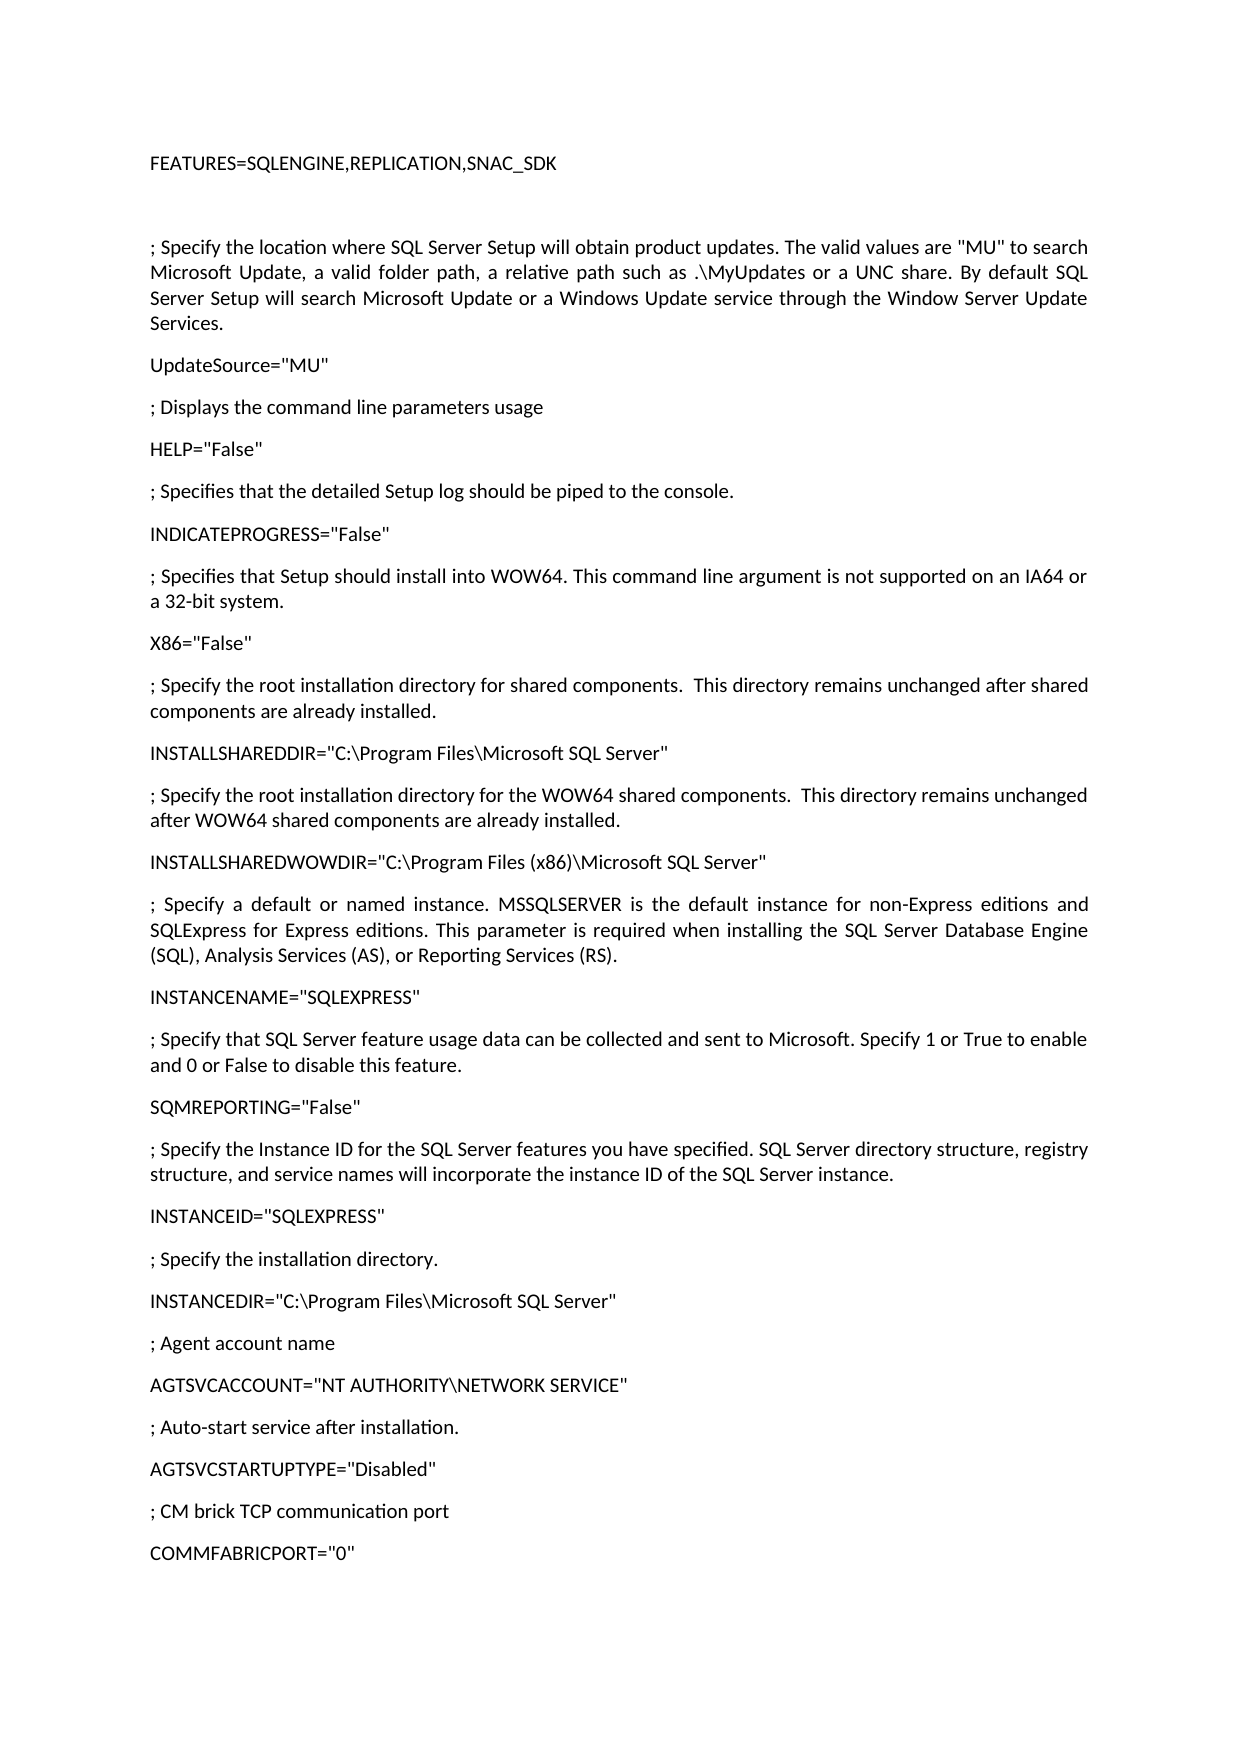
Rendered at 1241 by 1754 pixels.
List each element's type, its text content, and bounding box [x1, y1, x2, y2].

text ; CM brick TCP communication port [150, 1498, 1090, 1524]
text INSTALLSHAREDDIR="C:\Program Files\Microsoft SQL Server" [150, 740, 1090, 765]
text ; Auto-start service after installation. [150, 1414, 1090, 1439]
text INDICATEPROGRESS="False" [150, 521, 1090, 546]
text ; Specify that SQL Server feature usage data can be collected and sent to Microsoft. Specify 1 or True to enable and 0 or False to disable this feature. [150, 1027, 1090, 1077]
text ; Displays the command line parameters usage [150, 394, 1090, 420]
text ; Specifies that Setup should install into WOW64. This command line argument is not supported on an IA64 or a 32-bit system. [150, 563, 1090, 614]
text ; Specifies that the detailed Setup log should be piped to the console. [150, 479, 1090, 504]
text SQMREPORTING="False" [150, 1094, 1090, 1119]
text ; Specify a default or named instance. MSSQLSERVER is the default instance for non-Express editions and SQLExpress for Express editions. This parameter is required when installing the SQL Server Database Engine (SQL), Analysis Services (AS), or Reporting Services (RS). [150, 892, 1090, 968]
text INSTANCEDIR="C:\Program Files\Microsoft SQL Server" [150, 1288, 1090, 1313]
text HELP="False" [150, 437, 1090, 462]
text COMMFABRICPORT="0" [150, 1540, 1090, 1566]
text INSTALLSHAREDWOWDIR="C:\Program Files (x86)\Microsoft SQL Server" [150, 849, 1090, 875]
text ; Agent account name [150, 1330, 1090, 1355]
text ; Specify the Instance ID for the SQL Server features you have specified. SQL Server directory structure, registry structure, and service names will incorporate the instance ID of the SQL Server instance. [150, 1136, 1090, 1187]
text ; Specify the installation directory. [150, 1246, 1090, 1271]
text ; Specify the root installation directory for the WOW64 shared components. This directory remains unchanged after WOW64 shared components are already installed. [150, 782, 1090, 833]
text AGTSVCACCOUNT="NT AUTHORITY\NETWORK SERVICE" [150, 1372, 1090, 1397]
text UpdateSource="MU" [150, 352, 1090, 378]
text INSTANCENAME="SQLEXPRESS" [150, 984, 1090, 1010]
text FEATURES=SQLENGINE,REPLICATION,SNAC_SDK [150, 150, 1090, 175]
text ; Specify the root installation directory for shared components. This directory remains unchanged after shared components are already installed. [150, 672, 1090, 723]
text X86="False" [150, 630, 1090, 656]
text INSTANCEID="SQLEXPRESS" [150, 1204, 1090, 1229]
text AGTSVCSTARTUPTYPE="Disabled" [150, 1456, 1090, 1482]
text ; Specify the location where SQL Server Setup will obtain product updates. The valid values are "MU" to search Microsoft Update, a valid folder path, a relative path such as .\MyUpdates or a UNC share. By default SQL Server Setup will search Microsoft Update or a Windows Update service through the Window Server Update Services. [150, 234, 1090, 336]
